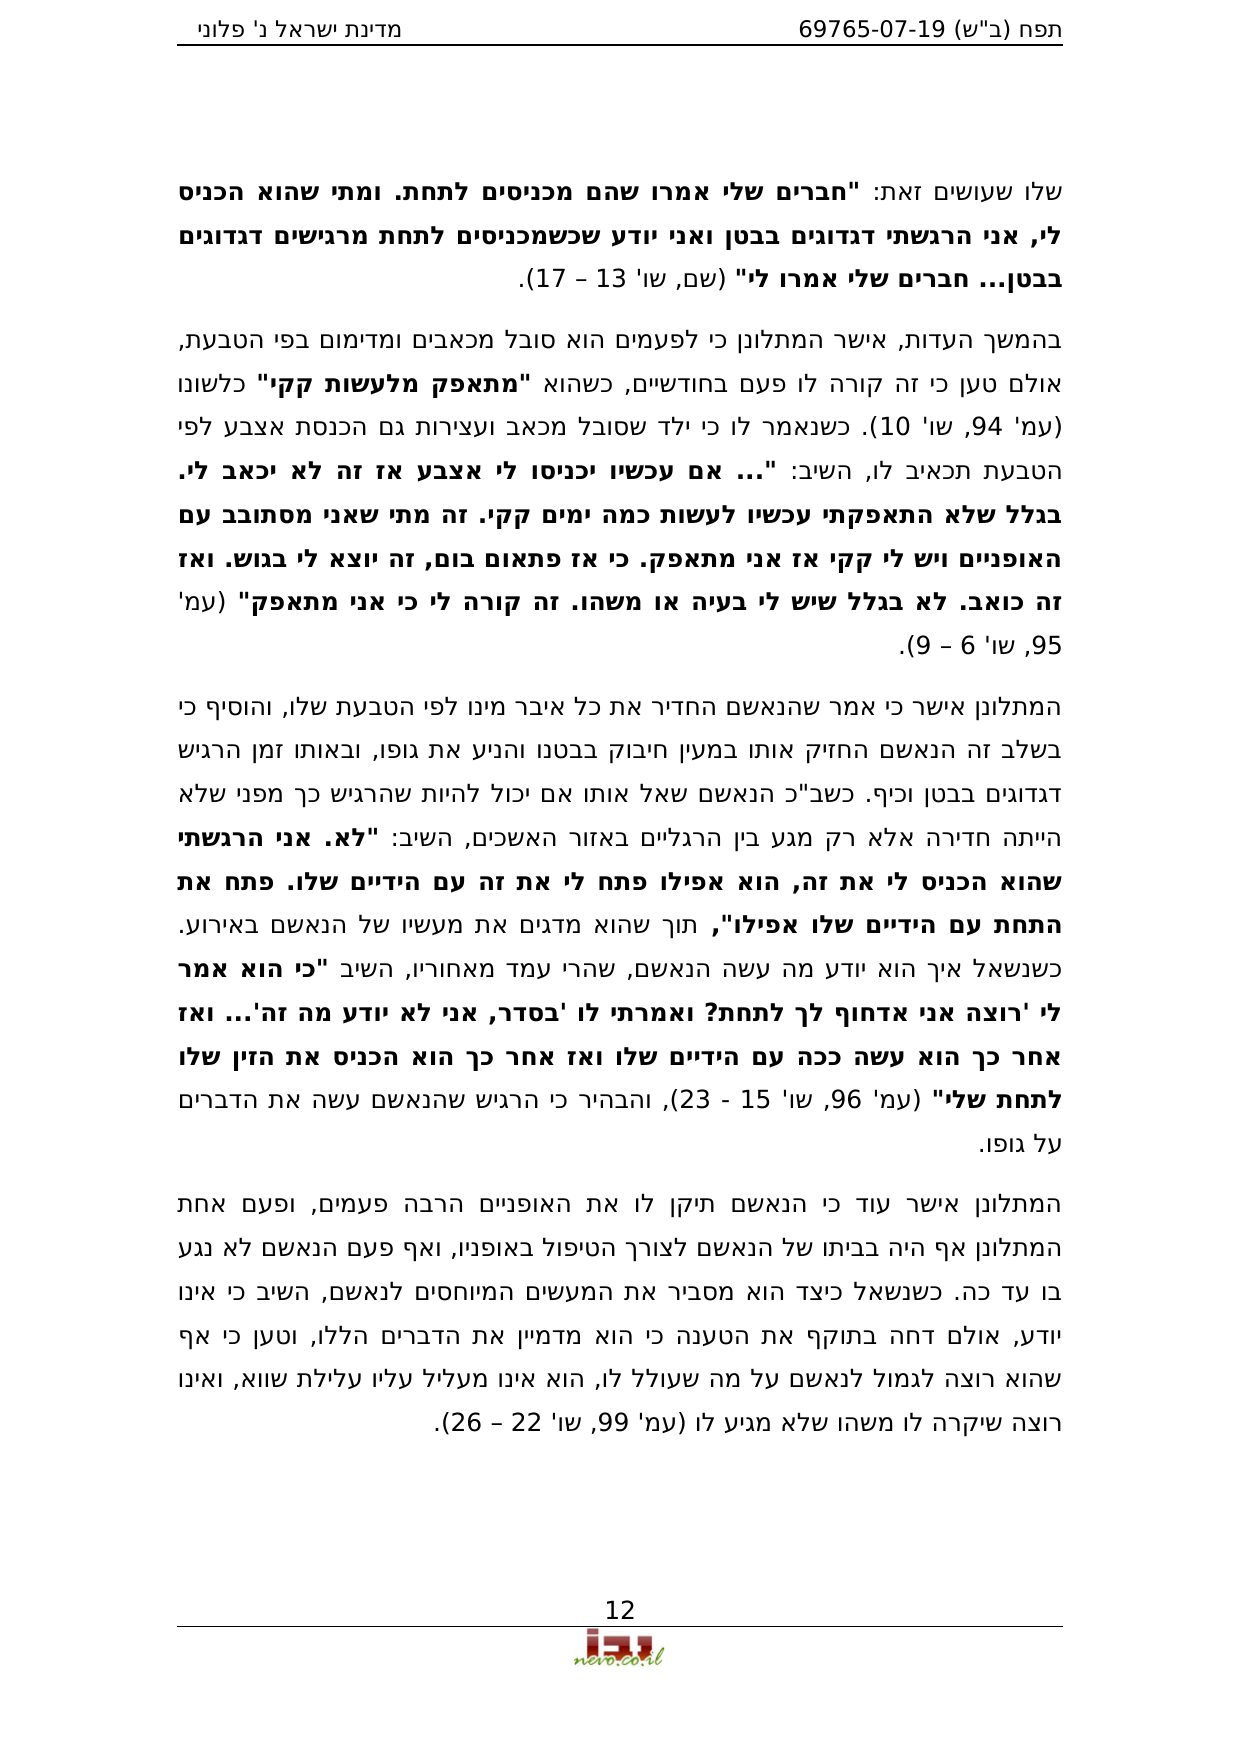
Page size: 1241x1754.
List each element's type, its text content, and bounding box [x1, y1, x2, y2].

picture [574, 1628, 666, 1667]
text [177, 177, 1063, 294]
text המתלונן אישר כי אמר שהנאשם החדיר את כל איבר מינו לפי הטבעת שלו, והוסיף כי בשלב זה הנאשם החזיק אותו במעין חיבוק בבטנו והניע את גופו, ובאותו זמן הרגיש דגדוגים בבטן וכיף. כשב"כ הנאשם שאל אותו אם יכול להיות שהרגיש כך מפני שלא הייתה חדירה אלא רק מגע בין הרגליים באזור האשכים, השיב: "לא. אני הרגשתי שהוא הכניס לי את זה, הוא אפילו פתח לי את זה עם הידיים שלו. פתח את התחת עם הידיים שלו אפילו", תוך שהוא מדגים את מעשיו של הנאשם באירוע. כשנשאל איך הוא יודע מה עשה הנאשם, שהרי עמד מאחוריו, השיב "כי הוא אמר לי 'רוצה אני אדחוף לך לתחת? ואמרתי לו 'בסדר, אני לא יודע מה זה'... ואז אחר כך הוא עשה ככה עם הידיים שלו ואז אחר כך הוא הכניס את הזין שלו לתחת שלי" (עמ' 96, שו' 15 - 23), והבהיר כי הרגיש שהנאשם עשה את הדברים על גופו. [177, 692, 1063, 1158]
text המתלונן אישר עוד כי הנאשם תיקן לו את האופניים הרבה פעמים, ופעם אחת המתלונן אף היה בביתו של הנאשם לצורך הטיפול באופניו, ואף פעם הנאשם לא נגע בו עד כה. כשנשאל כיצד הוא מסביר את המעשים המיוחסים לנאשם, השיב כי אינו יודע, אולם דחה בתוקף את הטענה כי הוא מדמיין את הדברים הללו, וטען כי אף שהוא רוצה לגמול לנאשם על מה שעולל לו, הוא אינו מעליל עליו עלילת שווא, ואינו רוצה שיקרה לו משהו שלא מגיע לו (עמ' 99, שו' 22 – 26). [177, 1190, 1063, 1438]
text בהמשך העדות, אישר המתלונן כי לפעמים הוא סובל מכאבים ומדימום בפי הטבעת, אולם טען כי זה קורה לו פעם בחודשיים, כשהוא "מתאפק מלעשות קקי" כלשונו (עמ' 94, שו' 10). כשנאמר לו כי ילד שסובל מכאב ועצירות גם הכנסת אצבע לפי הטבעת תכאיב לו, השיב: "... אם עכשיו יכניסו לי אצבע אז זה לא יכאב לי. בגלל שלא התאפקתי עכשיו לעשות כמה ימים קקי. זה מתי שאני מסתובב עם האופניים ויש לי קקי אז אני מתאפק. כי אז פתאום בום, זה יוצא לי בגוש. ואז זה כואב. לא בגלל שיש לי בעיה או משהו. זה קורה לי כי אני מתאפק" (עמ' 95, שו' 6 – 9). [177, 325, 1063, 661]
